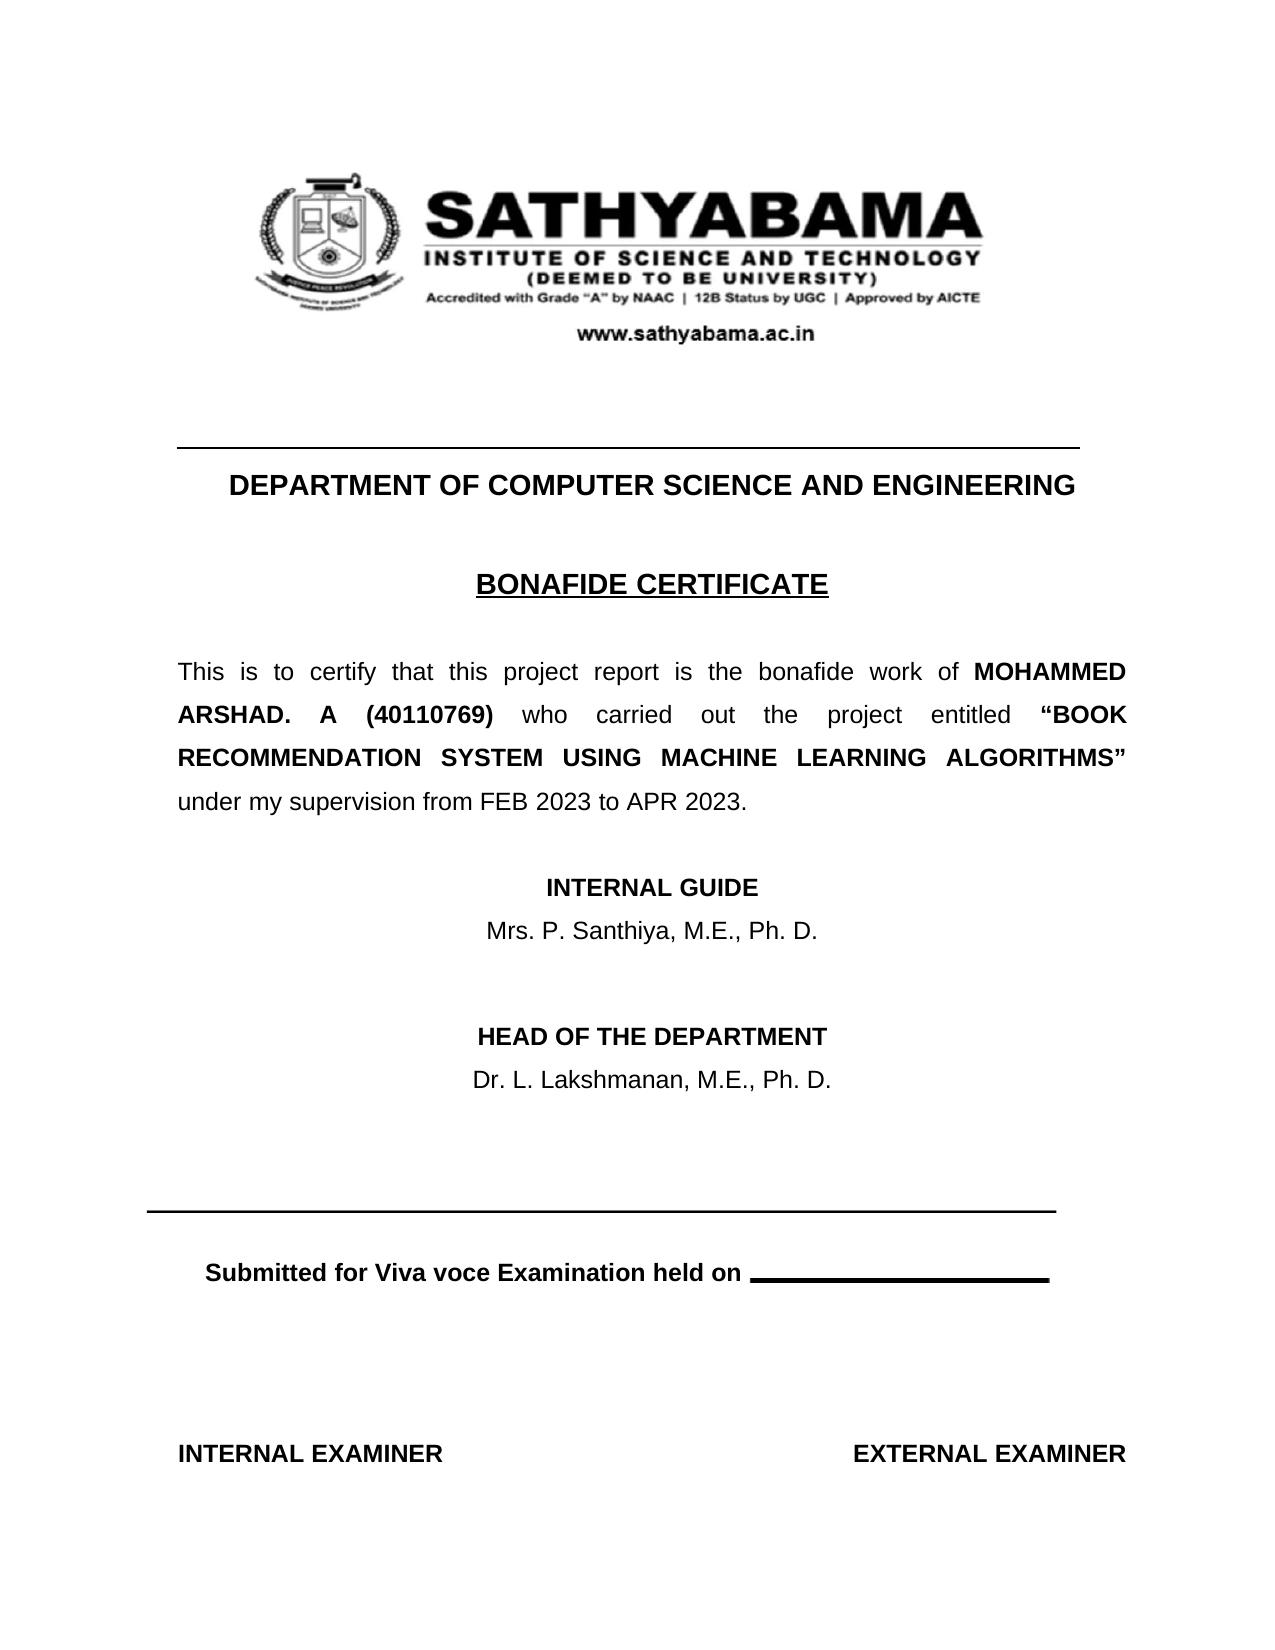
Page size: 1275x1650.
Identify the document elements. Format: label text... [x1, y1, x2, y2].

text INTERNAL EXAMINER EXTERNAL EXAMINER [177, 1439, 1127, 1468]
text Submitted for Viva voce Examination held on [177, 1258, 1127, 1286]
text INTERNAL GUIDE [177, 873, 1127, 901]
text Mrs. P. Santhiya, M.E., Ph. D. [177, 916, 1127, 944]
text DEPARTMENT OF COMPUTER SCIENCE AND ENGINEERING [177, 468, 1127, 502]
picture [236, 147, 1041, 394]
text BONAFIDE CERTIFICATE [177, 567, 1127, 600]
text Dr. L. Lakshmanan, M.E., Ph. D. [177, 1064, 1127, 1093]
text HEAD OF THE DEPARTMENT [177, 1021, 1127, 1050]
text This is to certify that this project report is the bonafide work of MOHAMMED ARSHAD. A (40110769) who carried out the project entitled “BOOK RECOMMENDATION SYSTEM USING MACHINE LEARNING ALGORITHMS” under my supervision from FEB 2023 to APR 2023. [177, 657, 1127, 815]
